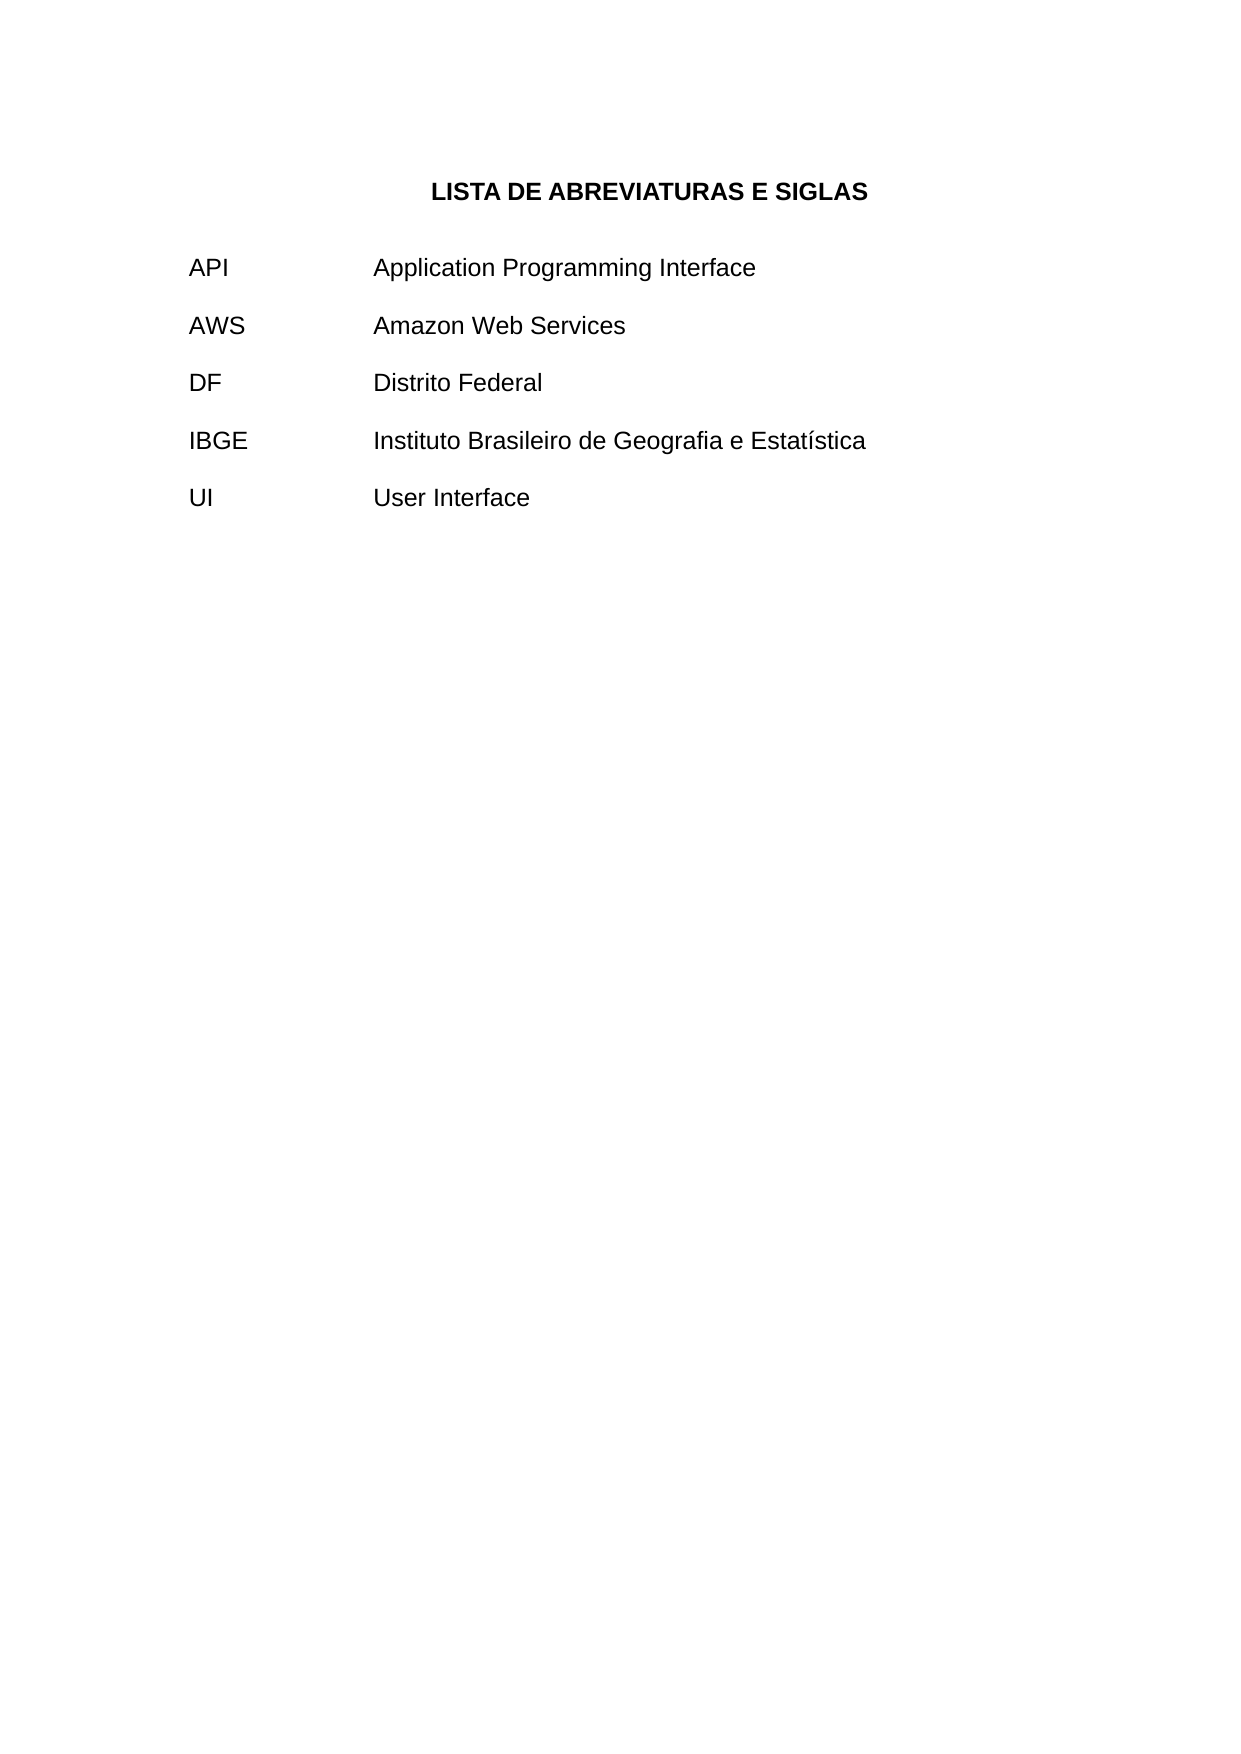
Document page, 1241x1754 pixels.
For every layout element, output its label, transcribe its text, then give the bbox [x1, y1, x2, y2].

table_cell IBGE [177, 426, 339, 483]
table_header Application Programming Interface [340, 253, 1167, 311]
table_cell AWS [177, 311, 339, 368]
table_header API [177, 253, 339, 311]
table_cell Instituto Brasileiro de Geografia e Estatística [340, 426, 1167, 483]
table_cell DF [177, 368, 339, 426]
text LISTA DE ABREVIATURAS E SIGLAS [177, 177, 1122, 206]
table_cell UI [177, 483, 339, 541]
table_cell Distrito Federal [340, 368, 1167, 426]
table_cell User Interface [340, 483, 1167, 541]
table_cell Amazon Web Services [340, 311, 1167, 368]
